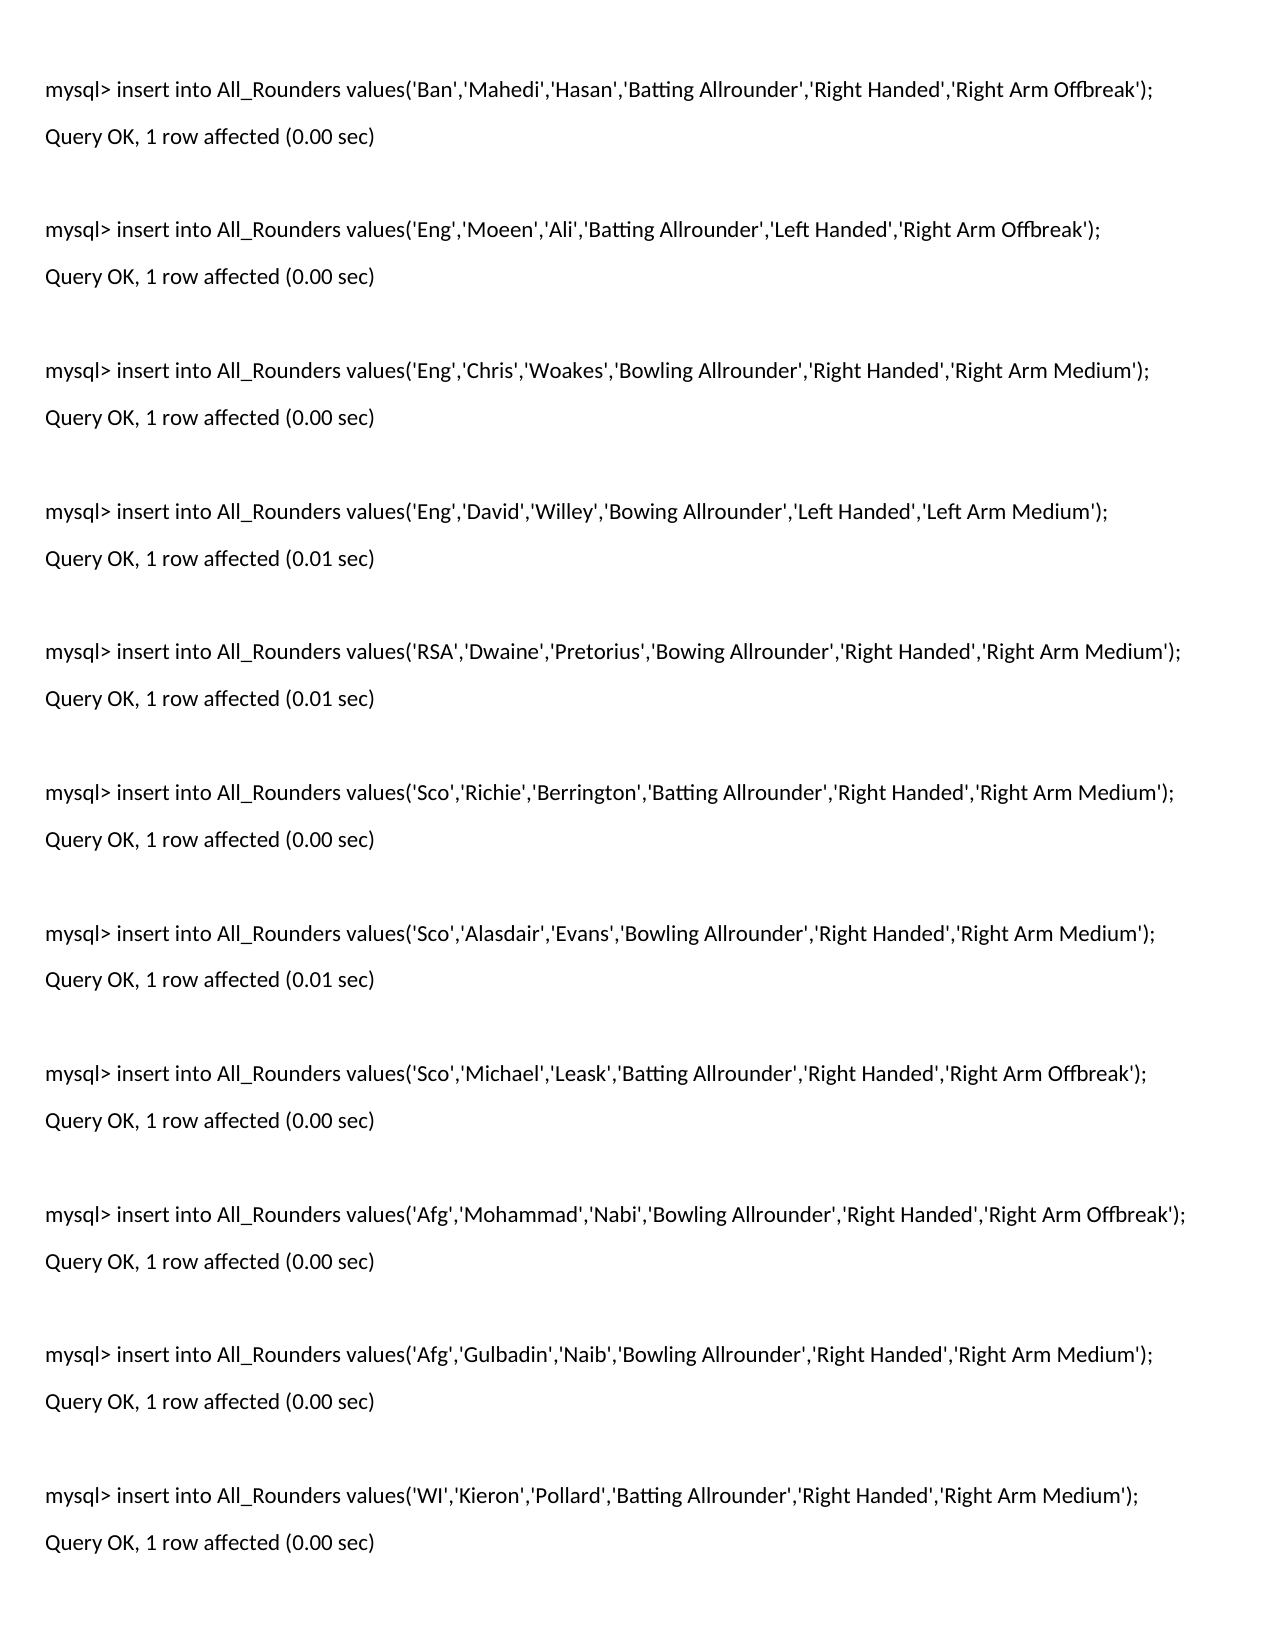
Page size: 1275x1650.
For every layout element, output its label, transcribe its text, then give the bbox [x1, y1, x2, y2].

text Query OK, 1 row affected (0.00 sec) [45, 403, 1230, 431]
text mysql> insert into All_Rounders values('Eng','Moeen','Ali','Batting Allrounder','Left Handed','Right Arm Offbreak'); [45, 216, 1230, 244]
text Query OK, 1 row affected (0.00 sec) [45, 262, 1230, 291]
text mysql> insert into All_Rounders values('WI','Kieron','Pollard','Batting Allrounder','Right Handed','Right Arm Medium'); [45, 1481, 1230, 1509]
text mysql> insert into All_Rounders values('Ban','Mahedi','Hasan','Batting Allrounder','Right Handed','Right Arm Offbreak'); [45, 75, 1230, 103]
text Query OK, 1 row affected (0.01 sec) [45, 544, 1230, 572]
text Query OK, 1 row affected (0.00 sec) [45, 1528, 1230, 1556]
text mysql> insert into All_Rounders values('RSA','Dwaine','Pretorius','Bowing Allrounder','Right Handed','Right Arm Medium'); [45, 637, 1230, 666]
text mysql> insert into All_Rounders values('Sco','Alasdair','Evans','Bowling Allrounder','Right Handed','Right Arm Medium'); [45, 919, 1230, 947]
text mysql> insert into All_Rounders values('Eng','Chris','Woakes','Bowling Allrounder','Right Handed','Right Arm Medium'); [45, 356, 1230, 384]
text mysql> insert into All_Rounders values('Afg','Gulbadin','Naib','Bowling Allrounder','Right Handed','Right Arm Medium'); [45, 1341, 1230, 1369]
text Query OK, 1 row affected (0.00 sec) [45, 1247, 1230, 1275]
text mysql> insert into All_Rounders values('Eng','David','Willey','Bowing Allrounder','Left Handed','Left Arm Medium'); [45, 497, 1230, 525]
text Query OK, 1 row affected (0.01 sec) [45, 684, 1230, 712]
text Query OK, 1 row affected (0.00 sec) [45, 1106, 1230, 1134]
text mysql> insert into All_Rounders values('Afg','Mohammad','Nabi','Bowling Allrounder','Right Handed','Right Arm Offbreak'); [45, 1200, 1230, 1228]
text Query OK, 1 row affected (0.01 sec) [45, 966, 1230, 994]
text Query OK, 1 row affected (0.00 sec) [45, 1387, 1230, 1416]
text Query OK, 1 row affected (0.00 sec) [45, 825, 1230, 853]
text mysql> insert into All_Rounders values('Sco','Richie','Berrington','Batting Allrounder','Right Handed','Right Arm Medium'); [45, 778, 1230, 806]
text mysql> insert into All_Rounders values('Sco','Michael','Leask','Batting Allrounder','Right Handed','Right Arm Offbreak'); [45, 1059, 1230, 1087]
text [45, 122, 1230, 150]
